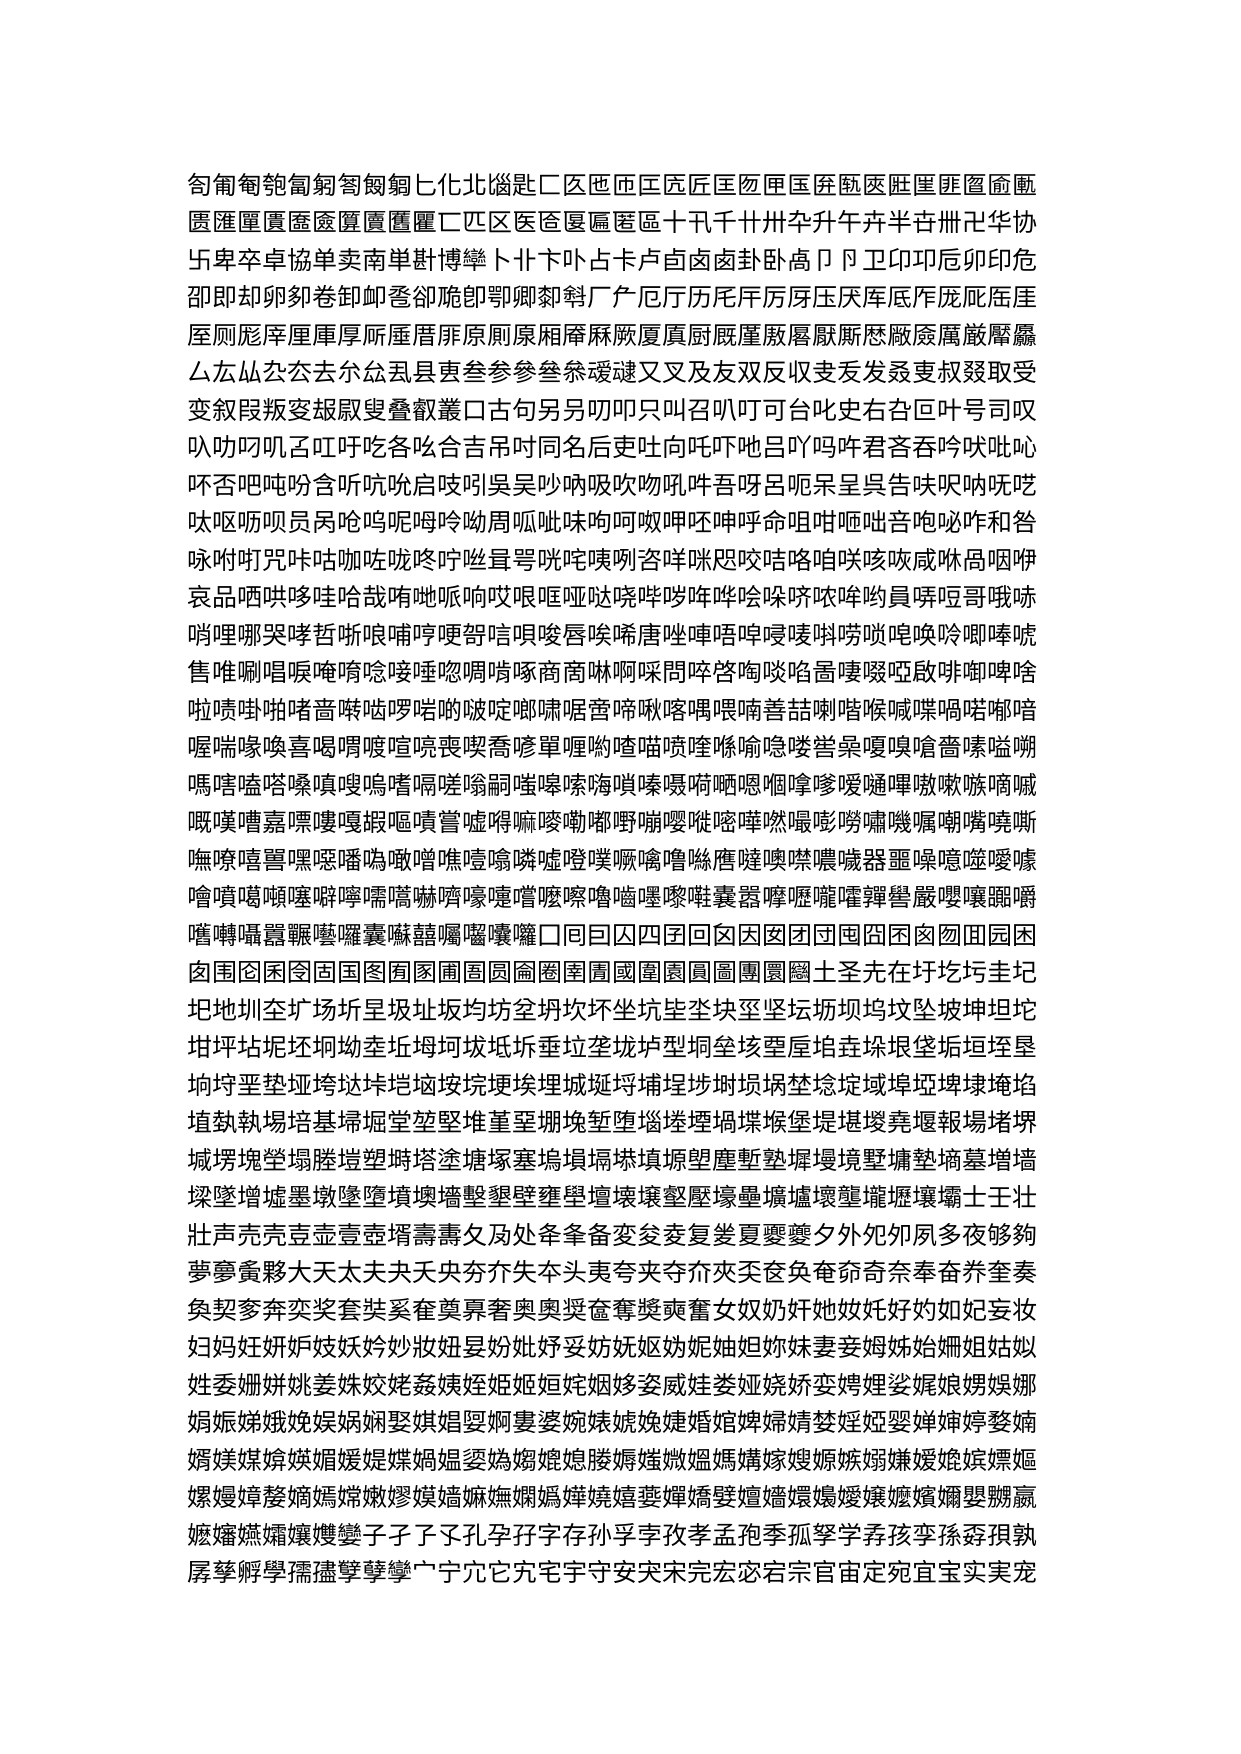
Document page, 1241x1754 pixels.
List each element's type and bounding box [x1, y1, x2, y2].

text [187, 164, 1053, 1589]
